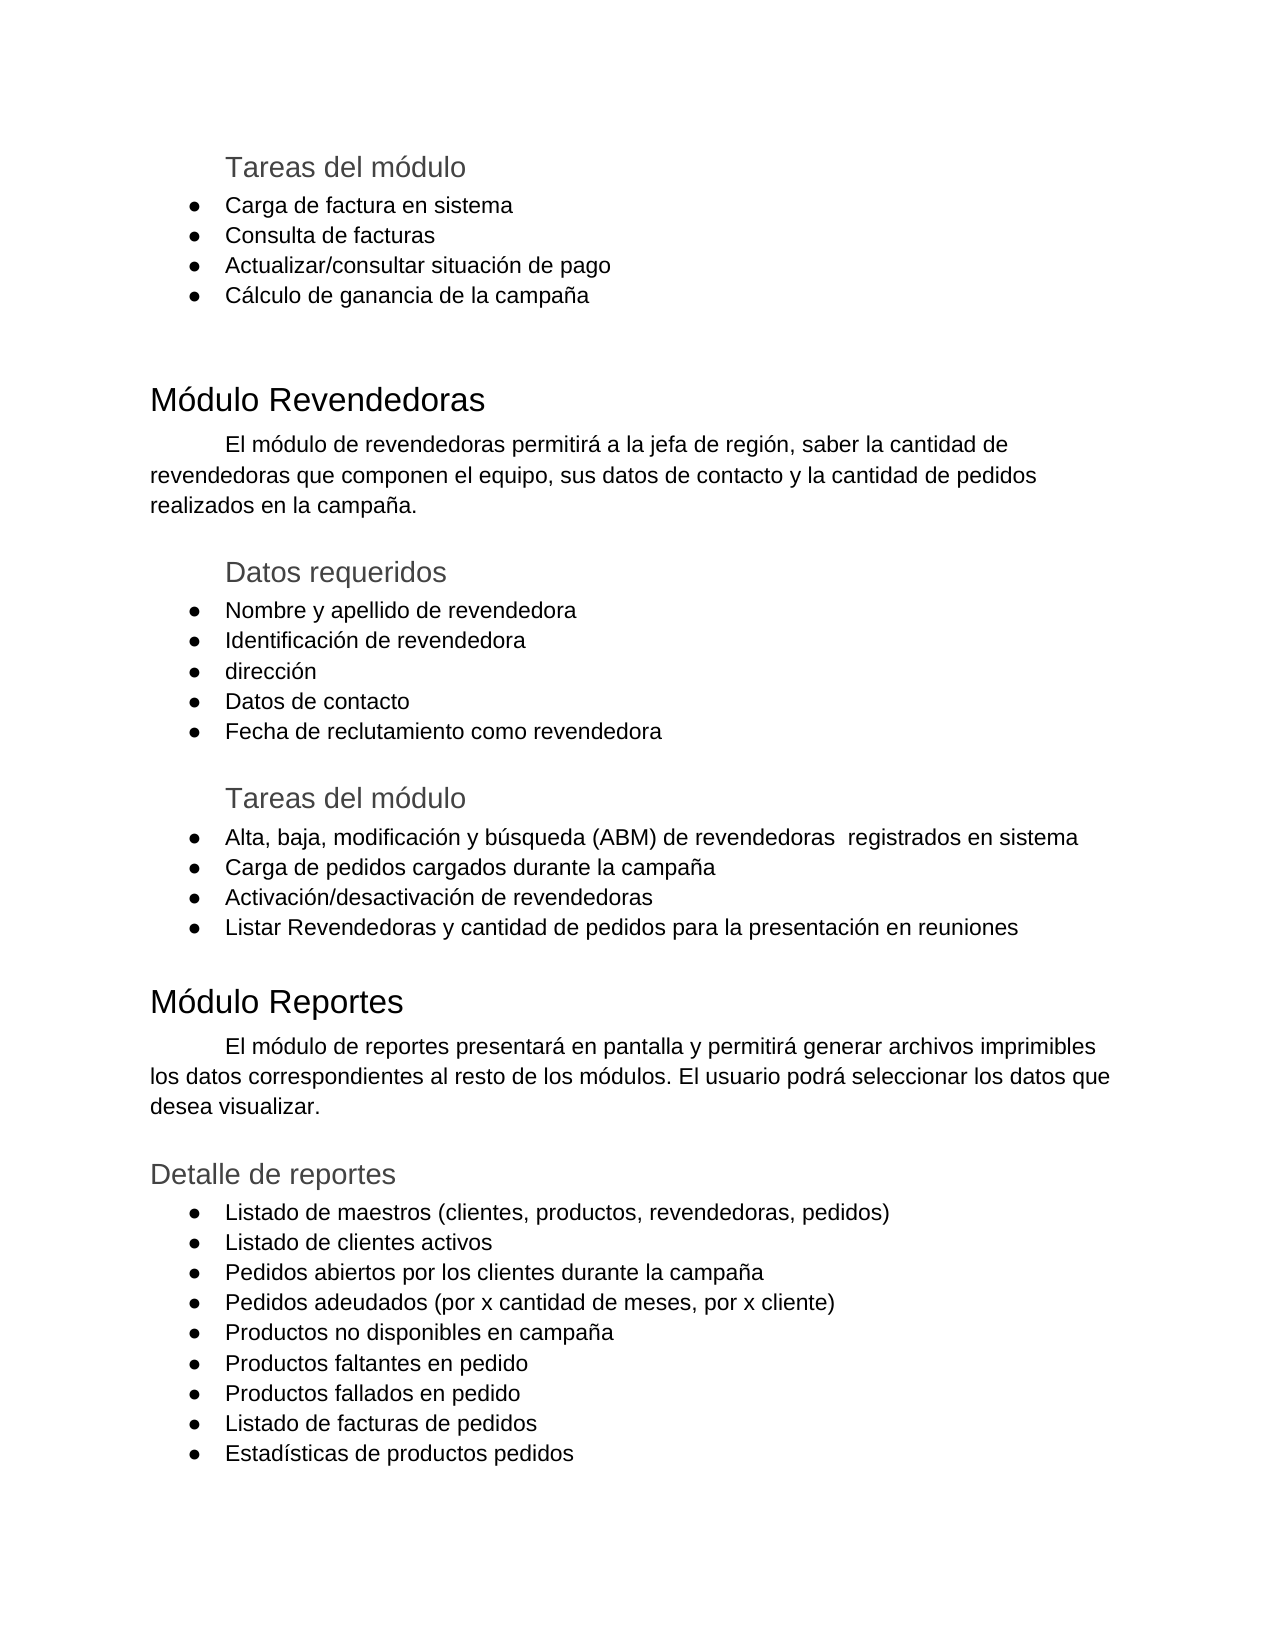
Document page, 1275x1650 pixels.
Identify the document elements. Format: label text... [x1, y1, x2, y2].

list Fecha de reclutamiento como revendedora [187, 718, 1125, 744]
list dirección [187, 658, 1125, 684]
list Activación/desactivación de revendedoras [187, 884, 1125, 910]
list Datos de contacto [187, 688, 1125, 714]
list Listado de maestros (clientes, productos, revendedoras, pedidos) [187, 1198, 1125, 1225]
list Identificación de revendedora [187, 627, 1125, 654]
subtitle Tareas del módulo [150, 150, 1125, 183]
list Productos no disponibles en campaña [187, 1319, 1125, 1346]
list Carga de factura en sistema [187, 192, 1125, 218]
list Actualizar/consultar situación de pago [187, 252, 1125, 279]
list Estadísticas de productos pedidos [187, 1440, 1125, 1467]
text El módulo de revendedoras permitirá a la jefa de región, saber la cantidad de revendedoras que componen el equipo, sus datos de contacto y la cantidad de pedidos realizados en la campaña. [150, 431, 1125, 518]
list Listado de clientes activos [187, 1229, 1125, 1255]
subtitle Módulo Reportes [150, 982, 1125, 1020]
subtitle Datos requeridos [150, 555, 1125, 589]
list Carga de pedidos cargados durante la campaña [187, 854, 1125, 880]
list Listar Revendedoras y cantidad de pedidos para la presentación en reuniones [187, 914, 1125, 940]
list Productos faltantes en pedido [187, 1349, 1125, 1376]
text El módulo de reportes presentará en pantalla y permitirá generar archivos imprimibles los datos correspondientes al resto de los módulos. El usuario podrá seleccionar los datos que desea visualizar. [150, 1033, 1125, 1119]
list Productos fallados en pedido [187, 1380, 1125, 1406]
list Alta, baja, modificación y búsqueda (ABM) de revendedoras registrados en sistema [187, 823, 1125, 850]
list Pedidos abiertos por los clientes durante la campaña [187, 1259, 1125, 1285]
list Cálculo de ganancia de la campaña [187, 282, 1125, 309]
list Consulta de facturas [187, 222, 1125, 248]
list Pedidos adeudados (por x cantidad de meses, por x cliente) [187, 1289, 1125, 1316]
list Nombre y apellido de revendedora [187, 597, 1125, 623]
subtitle Detalle de reportes [150, 1157, 1125, 1190]
subtitle Tareas del módulo [150, 782, 1125, 815]
subtitle Módulo Revendedoras [150, 380, 1125, 419]
list Listado de facturas de pedidos [187, 1410, 1125, 1436]
